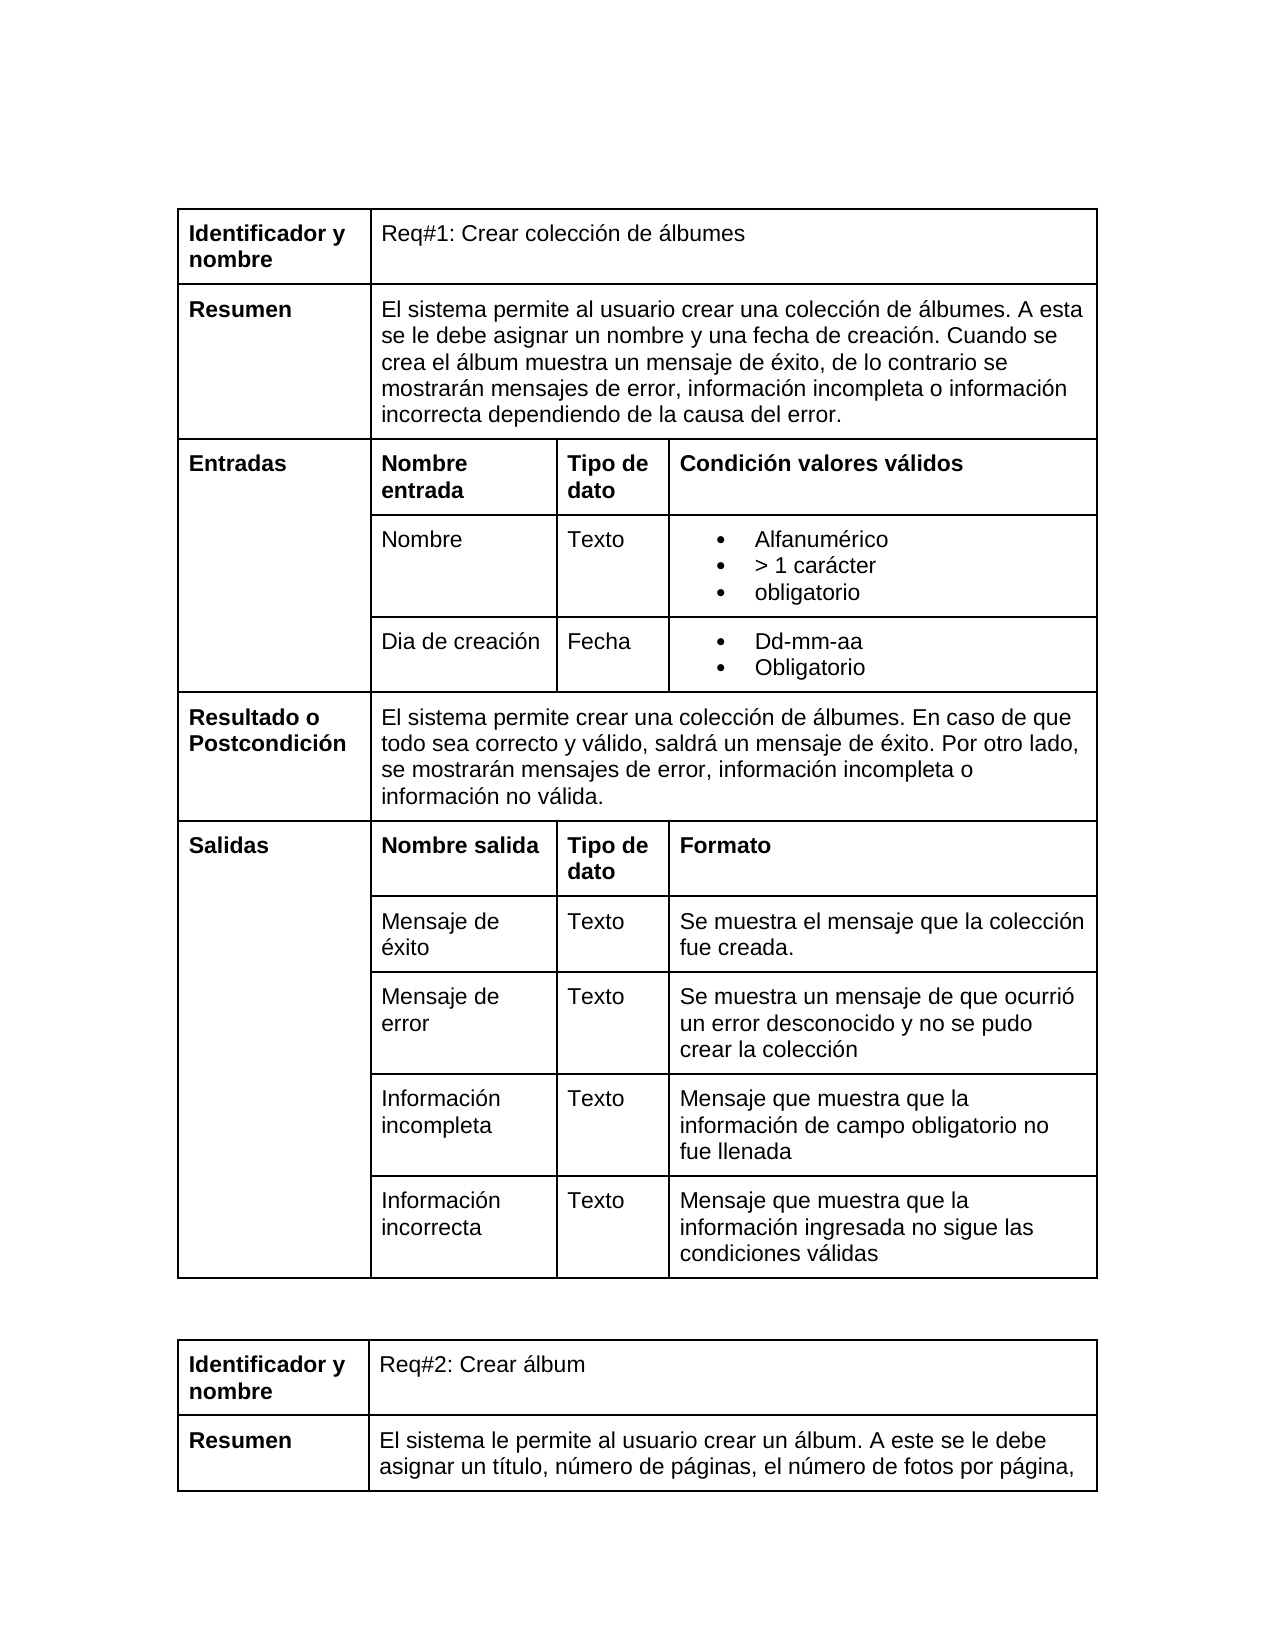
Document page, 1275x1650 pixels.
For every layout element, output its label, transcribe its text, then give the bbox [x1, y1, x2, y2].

table_header Identificador y nombre [179, 1341, 368, 1414]
table_cell Texto [558, 897, 668, 971]
table_cell Texto [558, 1075, 668, 1175]
table_header Req#2: Crear álbum [370, 1341, 1096, 1414]
table_cell Dia de creación [372, 618, 556, 691]
table_cell Se muestra el mensaje que la colección fue creada. [670, 897, 1096, 971]
table_cell Salidas [179, 822, 370, 1277]
table_header Identificador y nombre [179, 210, 370, 283]
table_cell Tipo de dato [558, 440, 668, 513]
table_cell Se muestra un mensaje de que ocurrió un error desconocido y no se pudo crear la colección [670, 973, 1096, 1073]
table_cell Condición valores válidos [670, 440, 1096, 513]
table_cell Entradas [179, 440, 370, 691]
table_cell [370, 1416, 1096, 1490]
table_cell Información incompleta [372, 1075, 556, 1175]
table_cell Nombre entrada [372, 440, 556, 513]
table_cell Mensaje de error [372, 973, 556, 1073]
table_cell Dd-mm-aa Obligatorio [670, 618, 1096, 691]
table_cell Texto [558, 516, 668, 616]
table_cell Información incorrecta [372, 1177, 556, 1277]
table_cell Nombre salida [372, 822, 556, 895]
table_cell Texto [558, 1177, 668, 1277]
table_cell Alfanumérico > 1 carácter obligatorio [670, 516, 1096, 616]
table_cell Resumen [179, 285, 370, 438]
table_cell Tipo de dato [558, 822, 668, 895]
table_cell Fecha [558, 618, 668, 691]
table_header Req#1: Crear colección de álbumes [372, 210, 1096, 283]
table_cell Resultado o Postcondición [179, 693, 370, 819]
table_cell Resumen [179, 1416, 368, 1490]
table_cell Formato [670, 822, 1096, 895]
table_cell Mensaje que muestra que la información ingresada no sigue las condiciones válidas [670, 1177, 1096, 1277]
table_cell Nombre [372, 516, 556, 616]
table_cell Mensaje de éxito [372, 897, 556, 971]
table_cell El sistema permite al usuario crear una colección de álbumes. A esta se le debe asignar un nombre y una fecha de creación. Cuando se crea el álbum muestra un mensaje de éxito, de lo contrario se mostrarán mensajes de error, información incompleta o información incorrecta dependiendo de la causa del error. [372, 285, 1096, 438]
table_cell Texto [558, 973, 668, 1073]
table_cell El sistema permite crear una colección de álbumes. En caso de que todo sea correcto y válido, saldrá un mensaje de éxito. Por otro lado, se mostrarán mensajes de error, información incompleta o información no válida. [372, 693, 1096, 819]
table_cell Mensaje que muestra que la información de campo obligatorio no fue llenada [670, 1075, 1096, 1175]
